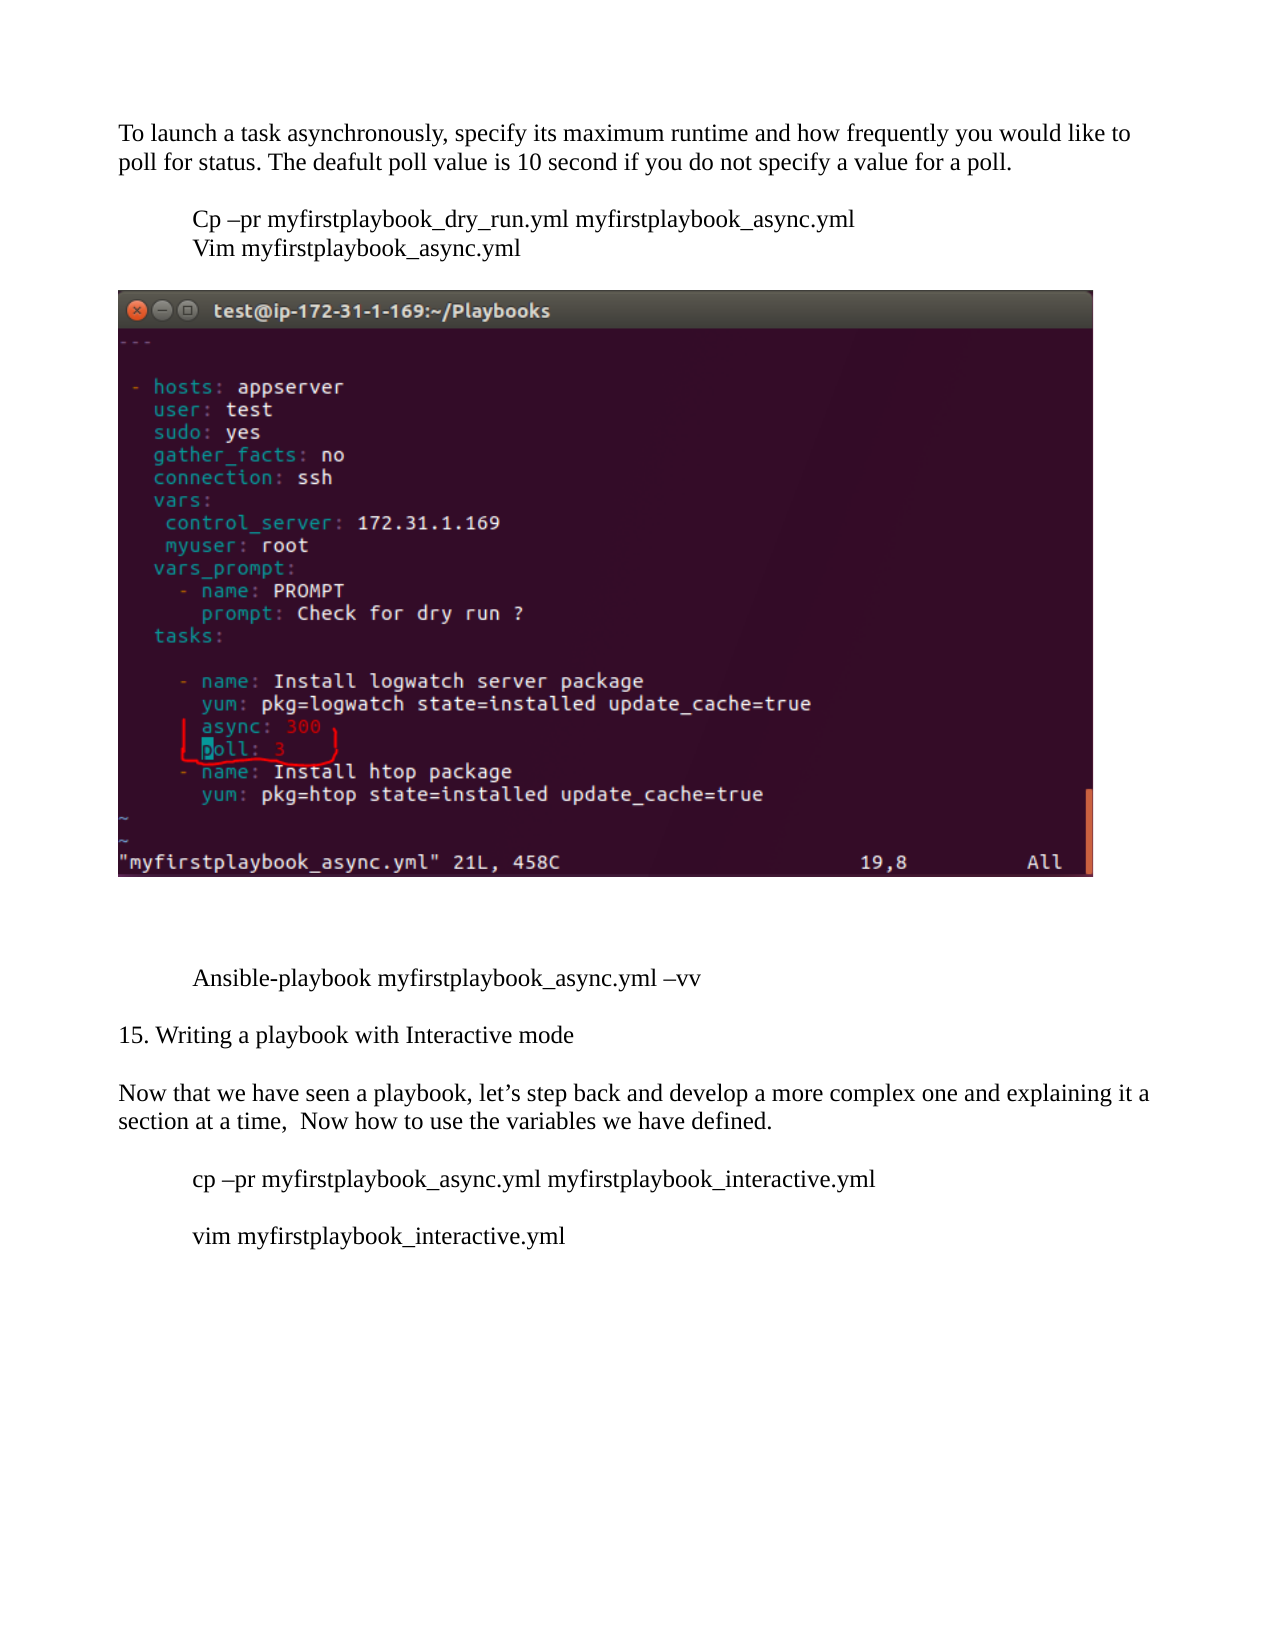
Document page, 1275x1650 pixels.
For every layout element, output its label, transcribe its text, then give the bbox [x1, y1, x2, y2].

text vim myfirstplaybook_interactive.yml [118, 1221, 1157, 1250]
text cp –pr myfirstplaybook_async.yml myfirstplaybook_interactive.yml [118, 1164, 1157, 1193]
text Cp –pr myfirstplaybook_dry_run.yml myfirstplaybook_async.yml [118, 204, 1157, 233]
picture [118, 290, 1094, 877]
text To launch a task asynchronously, specify its maximum runtime and how frequently you would like to poll for status. The deafult poll value is 10 second if you do not specify a value for a poll. [118, 118, 1157, 176]
text 15. Writing a playbook with Interactive mode [118, 1020, 1157, 1049]
text Now that we have seen a playbook, let’s step back and develop a more complex one and explaining it a section at a time, Now how to use the variables we have defined. [118, 1078, 1157, 1135]
text Vim myfirstplaybook_async.yml [118, 233, 1157, 262]
text Ansible-playbook myfirstplaybook_async.yml –vv [118, 963, 1157, 991]
